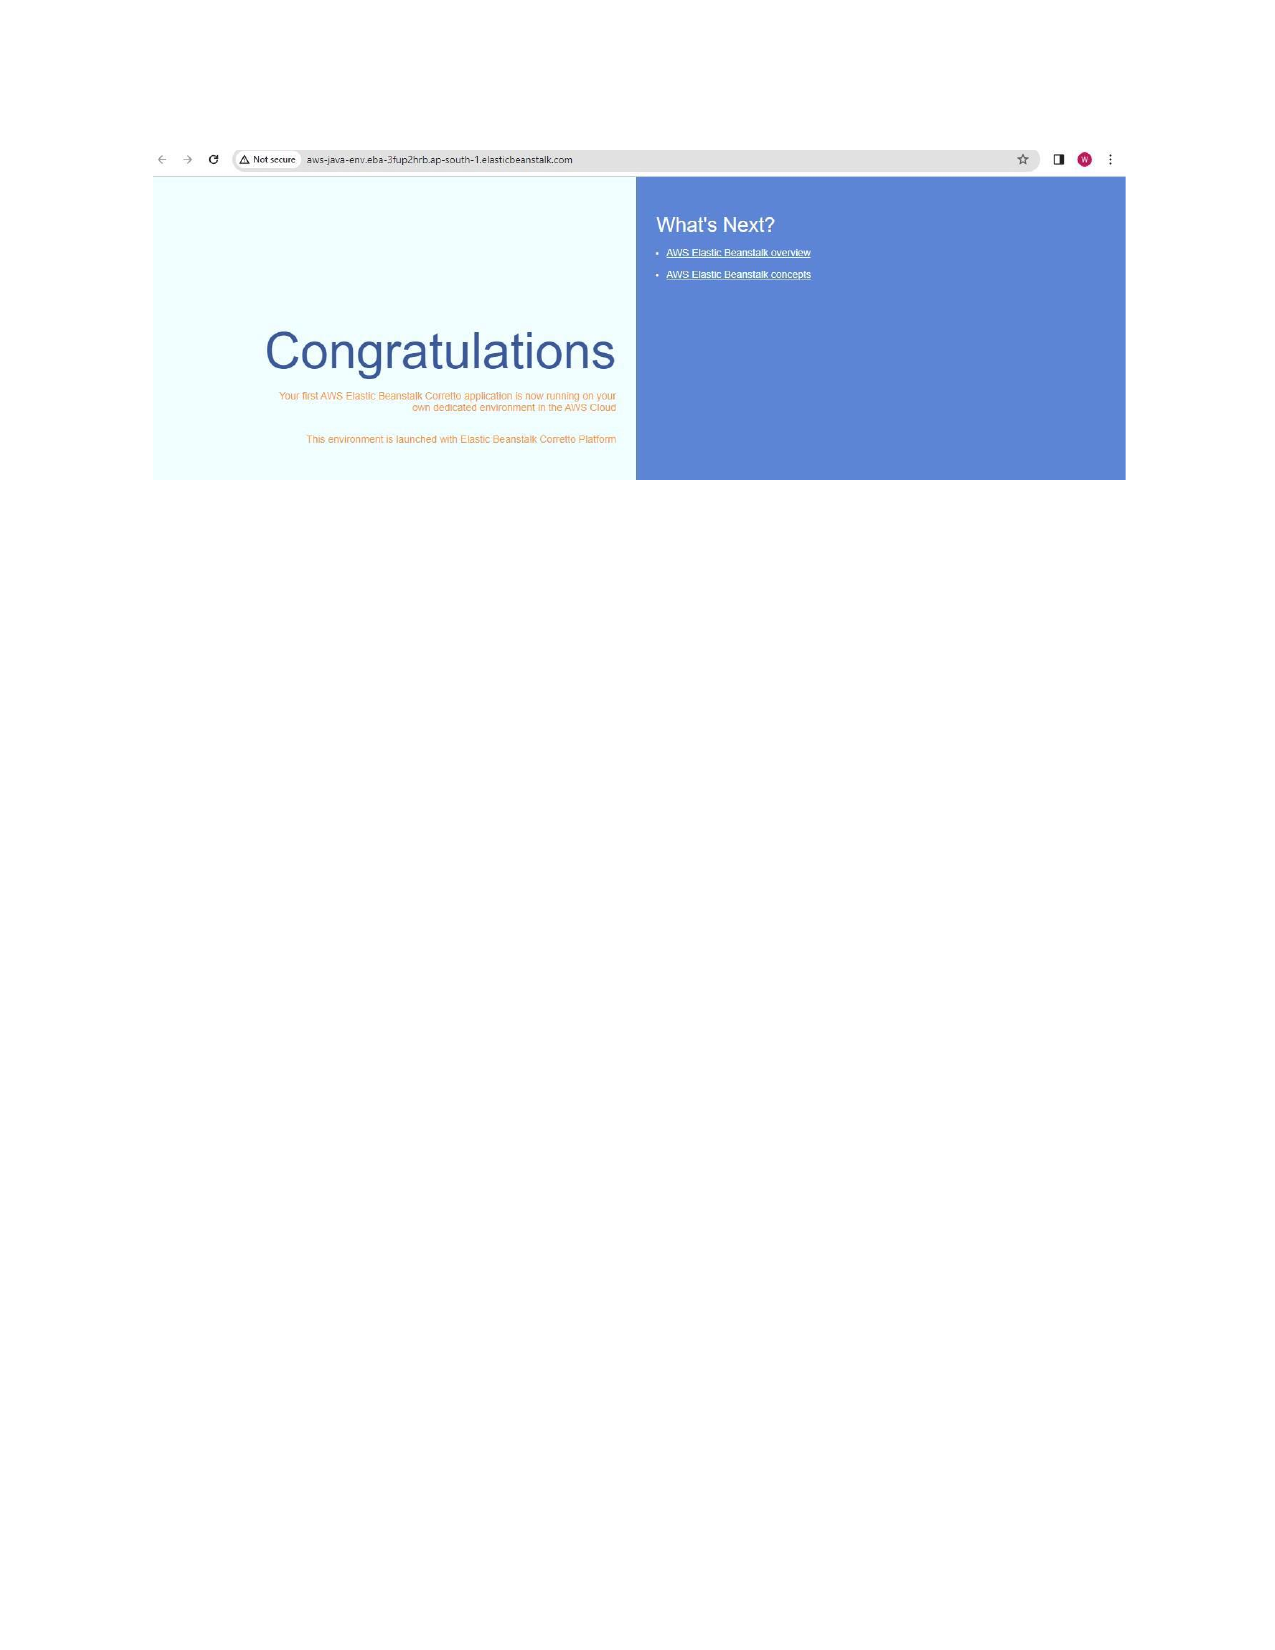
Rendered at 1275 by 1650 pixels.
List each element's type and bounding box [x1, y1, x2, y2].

picture [153, 150, 1126, 480]
